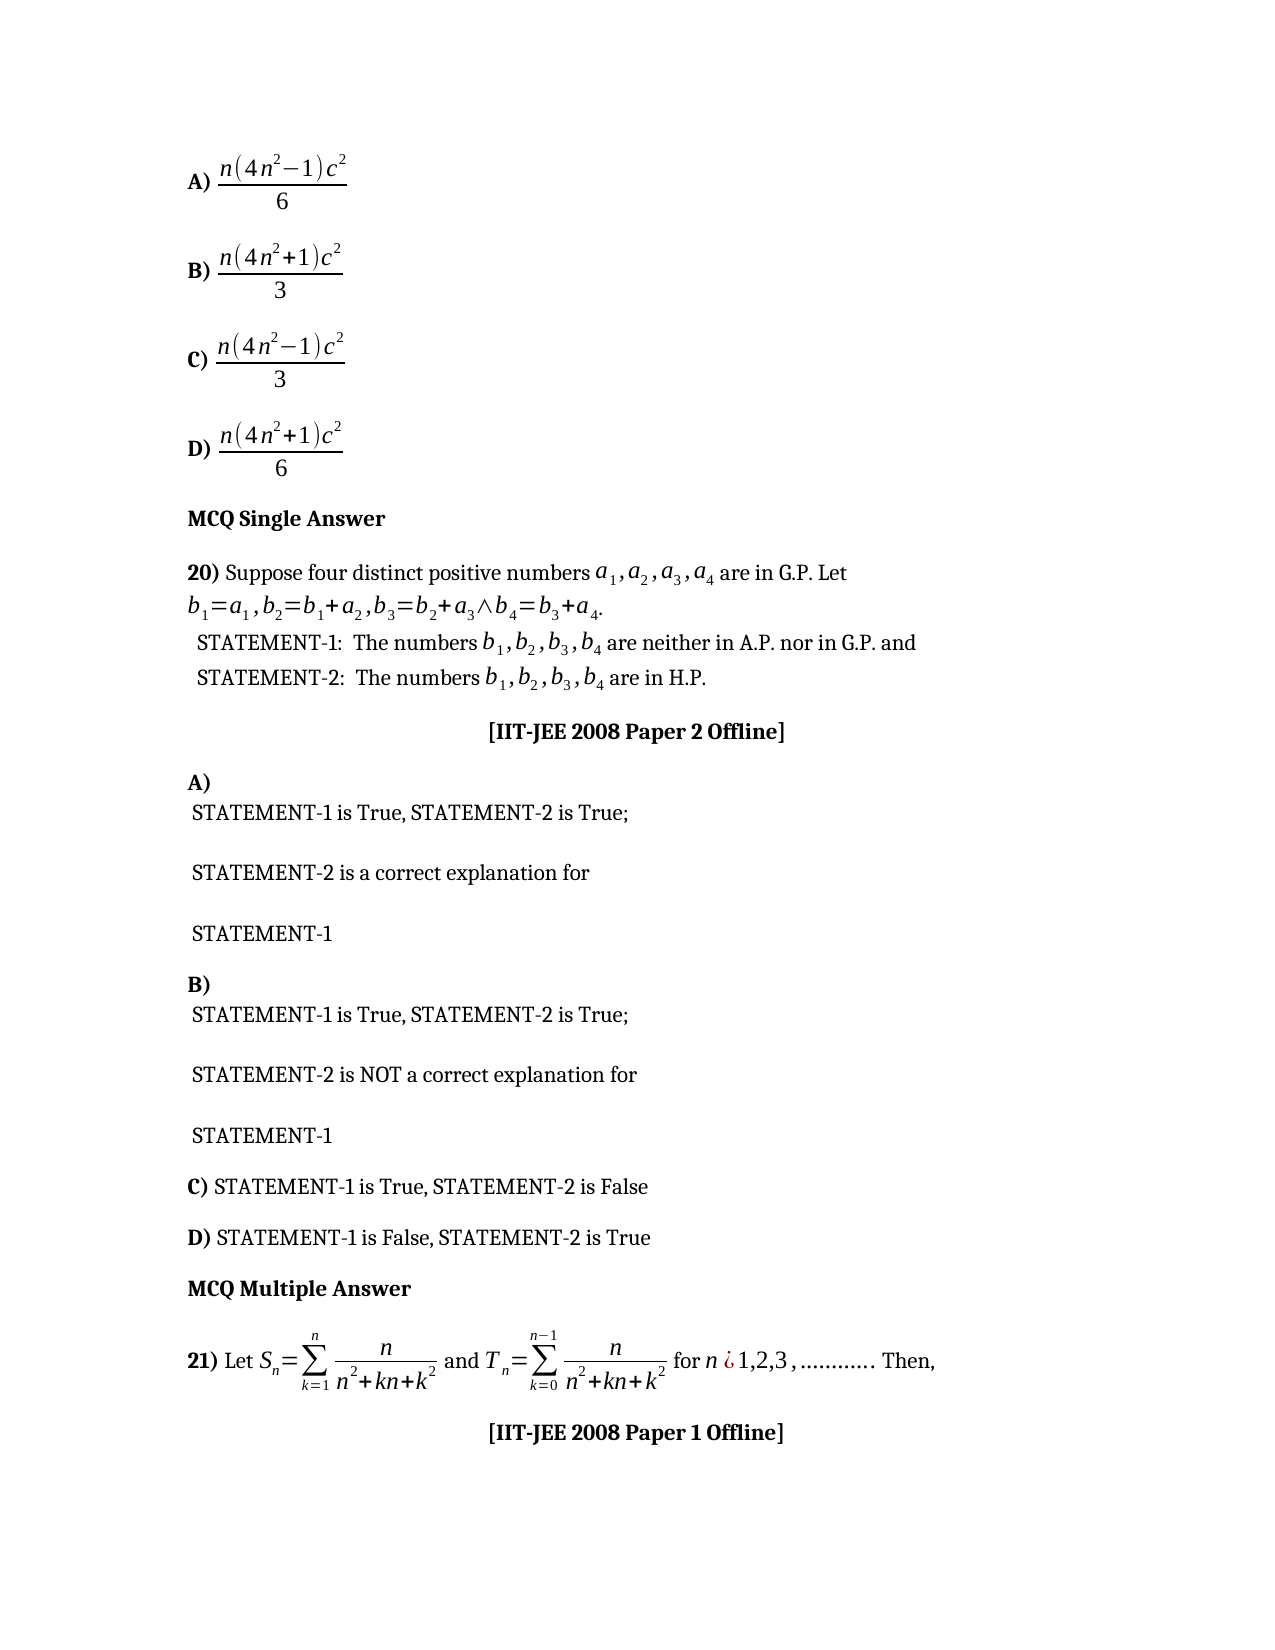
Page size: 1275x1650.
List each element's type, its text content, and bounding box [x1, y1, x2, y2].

text MCQ Multiple Answer [187, 1276, 1087, 1302]
text D) STATEMENT-1 is False, STATEMENT-2 is True [187, 1225, 1087, 1251]
text C) STATEMENT-1 is True, STATEMENT-2 is False [187, 1174, 1087, 1200]
text A) [187, 150, 1087, 214]
text MCQ Single Answer [187, 506, 1087, 532]
text B) [187, 239, 1087, 303]
text A) STATEMENT-1 is True, STATEMENT-2 is True; STATEMENT-2 is a correct explanation for STATEMENT-1 [187, 769, 1087, 947]
text 21) Let and for Then, [187, 1327, 1087, 1395]
text C) [187, 328, 1087, 392]
text 20) Suppose four distinct positive numbers are in G.P. Let . STATEMENT-1: The numbers are neither in A.P. nor in G.P. and STATEMENT-2: The numbers are in H.P. [187, 557, 1087, 694]
text D) [187, 417, 1087, 481]
text [IIT-JEE 2008 Paper 2 Offline] [187, 718, 1087, 745]
text [IIT-JEE 2008 Paper 1 Offline] [187, 1419, 1087, 1446]
text B) STATEMENT-1 is True, STATEMENT-2 is True; STATEMENT-2 is NOT a correct explanation for STATEMENT-1 [187, 972, 1087, 1149]
